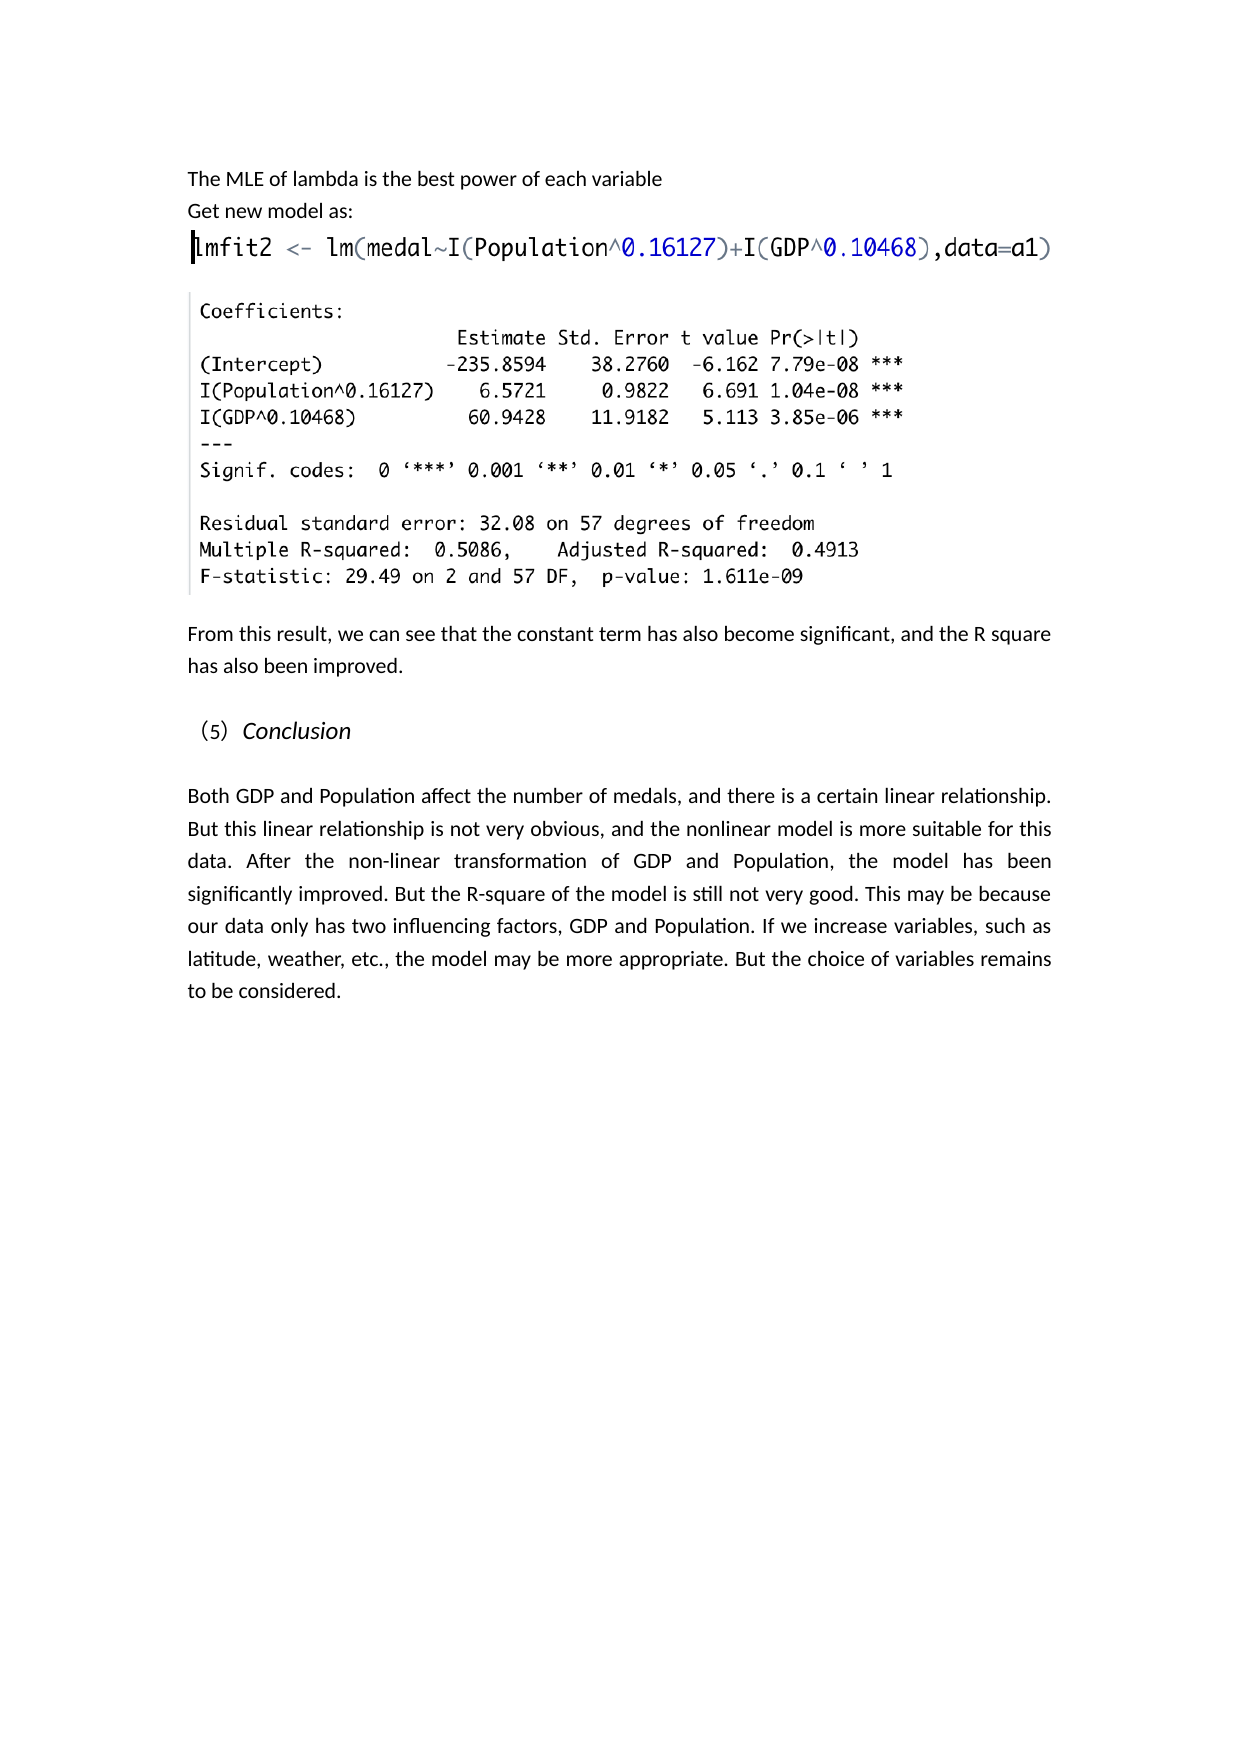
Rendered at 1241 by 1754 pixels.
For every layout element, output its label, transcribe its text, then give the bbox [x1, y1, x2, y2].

picture [187, 227, 1053, 267]
picture [187, 292, 921, 595]
list The MLE of lambda is the best power of each variable [187, 162, 1053, 194]
list Both GDP and Population affect the number of medals, and there is a certain linear relationship. But this linear relationship is not very obvious, and the nonlinear model is more suitable for this data. After the non-linear transformation of GDP and Population, the model has been significantly improved. But the R-square of the model is still not very good. This may be because our data only has two influencing factors, GDP and Population. If we increase variables, such as latitude, weather, etc., the model may be more appropriate. But the choice of variables remains to be considered. [187, 779, 1053, 1007]
list Get new model as: [187, 194, 1053, 227]
list From this result, we can see that the constant term has also become significant, and the R square has also been improved. [187, 617, 1053, 682]
list Conclusion [187, 714, 1053, 747]
